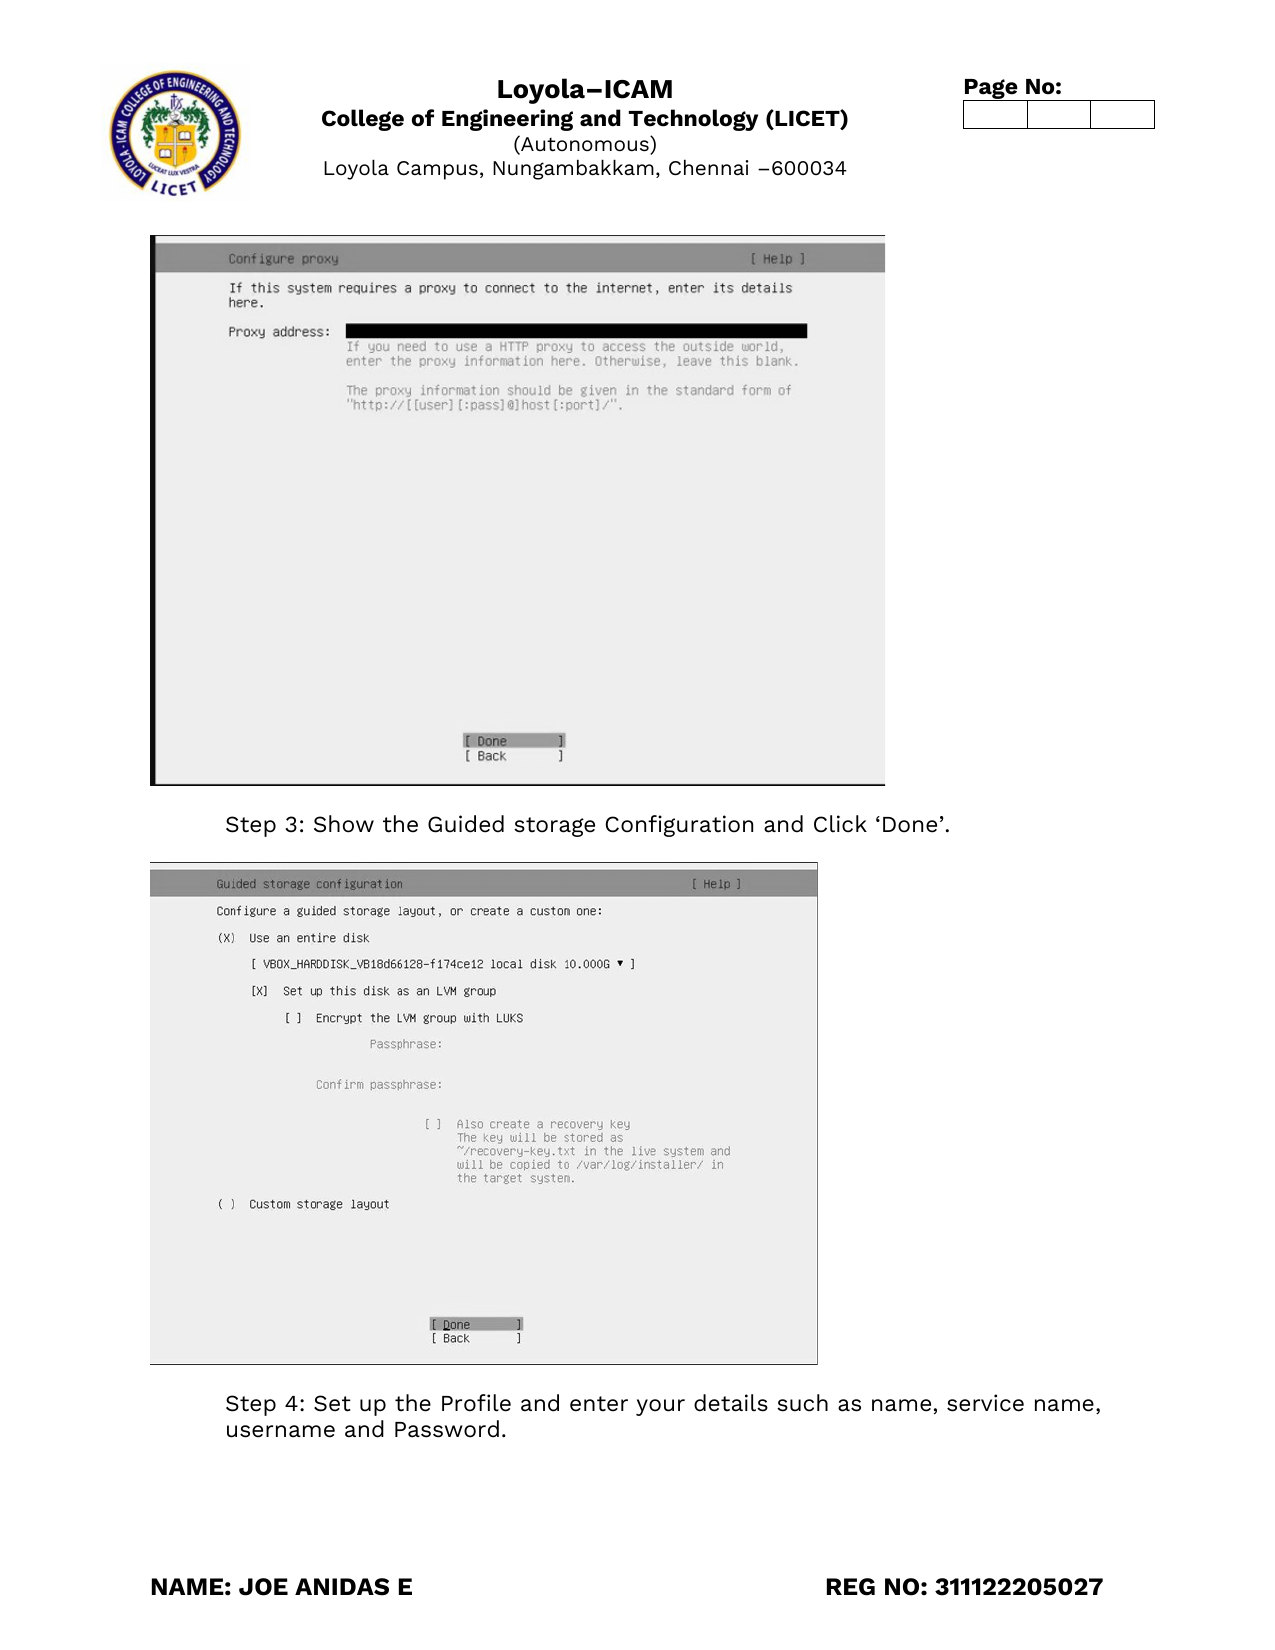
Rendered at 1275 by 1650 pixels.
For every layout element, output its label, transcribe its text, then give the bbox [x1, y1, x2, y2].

text Step 4: Set up the Profile and enter your details such as name, service name, username and Password. [225, 1389, 1125, 1443]
picture [150, 862, 818, 1365]
text Step 3: Show the Guided storage Configuration and Click ‘Done’. [225, 811, 1125, 838]
picture [102, 64, 249, 201]
picture [150, 235, 886, 786]
